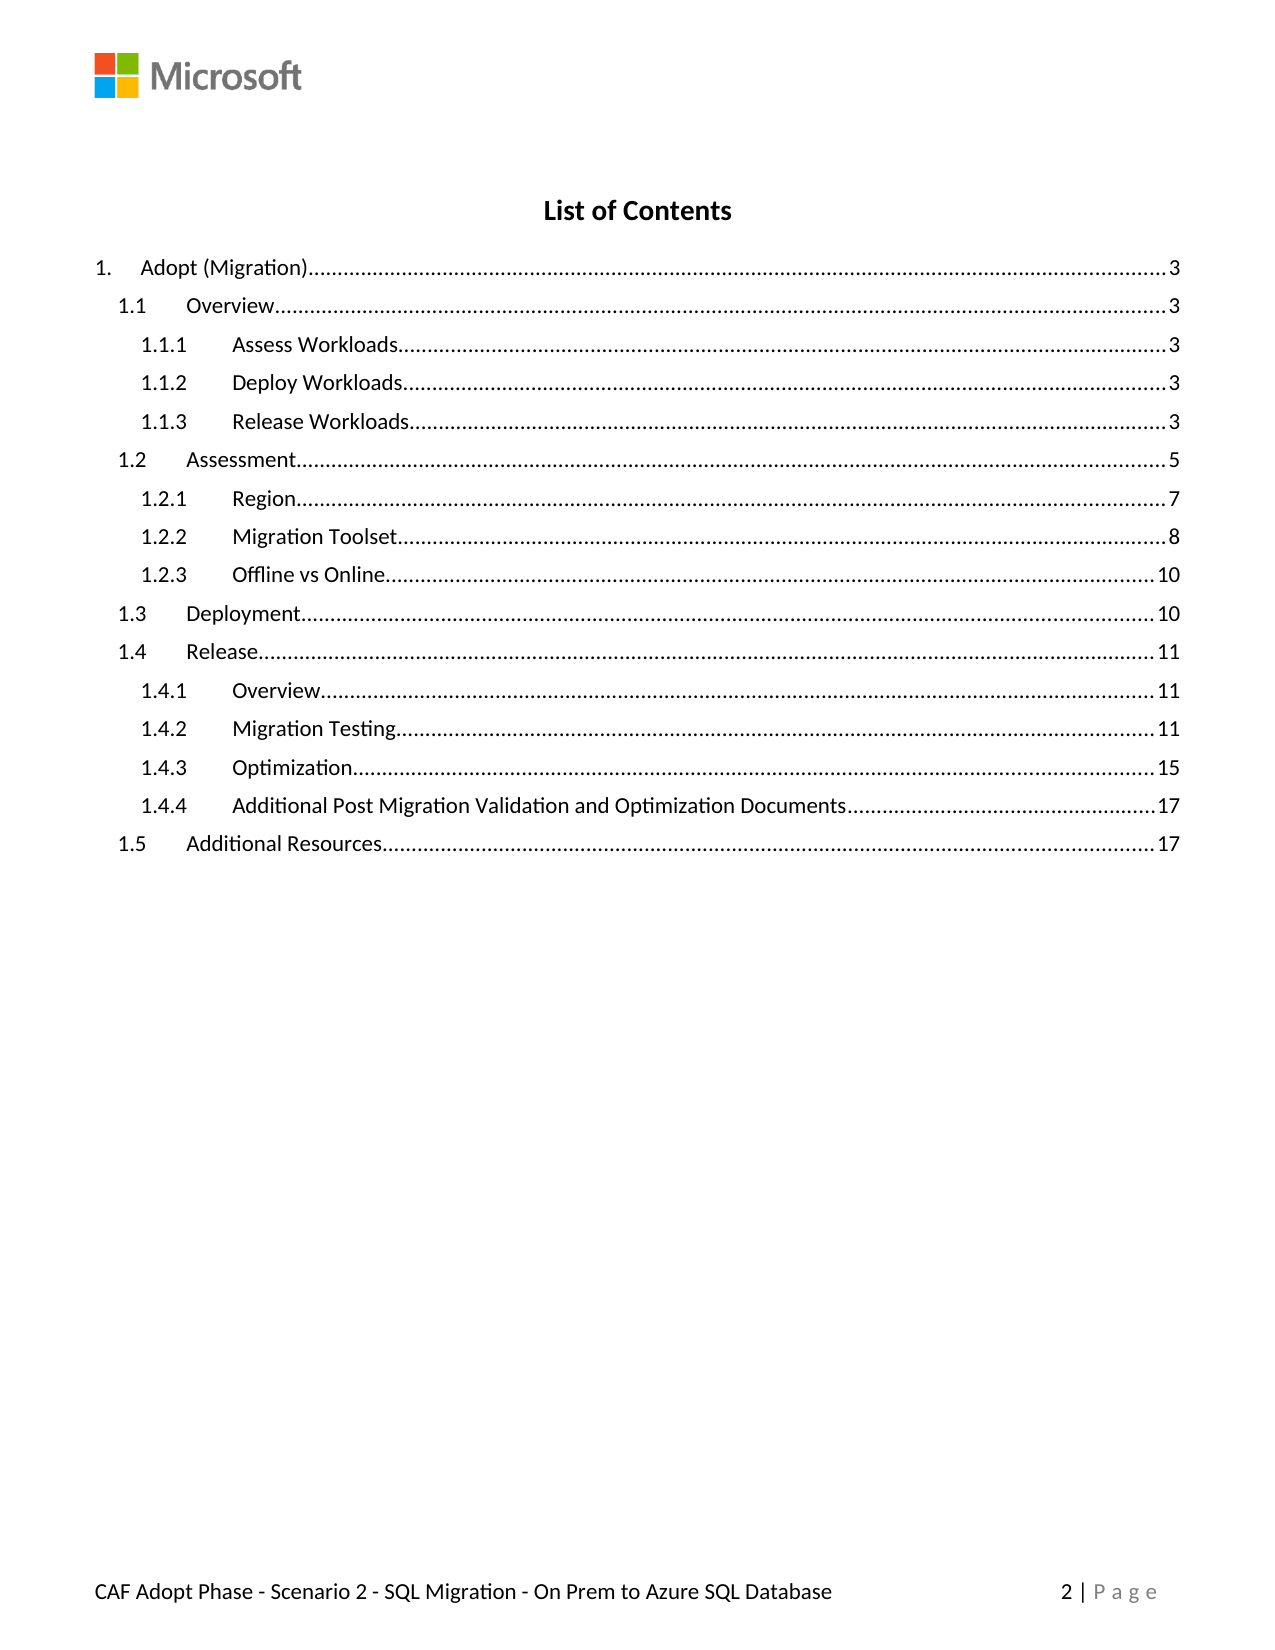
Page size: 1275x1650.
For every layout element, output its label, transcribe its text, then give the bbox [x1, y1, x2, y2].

text List of Contents [94, 192, 1181, 228]
text 1.2.3 Offline vs Online 10 [140, 561, 1181, 588]
text 1.4.2 Migration Testing 11 [140, 714, 1181, 742]
text 1.1.3 Release Workloads 3 [140, 407, 1181, 435]
text 1.2.2 Migration Toolset 8 [140, 522, 1181, 550]
text 1.5 Additional Resources 17 [117, 829, 1181, 858]
text 1.4.3 Optimization 15 [140, 753, 1181, 781]
text 1.4.4 Additional Post Migration Validation and Optimization Documents 17 [140, 791, 1181, 819]
text 1.2.1 Region 7 [140, 484, 1181, 512]
text 1.3 Deployment 10 [117, 599, 1181, 627]
text 1.4.1 Overview 11 [140, 676, 1181, 704]
text 1.2 Assessment 5 [117, 445, 1181, 473]
picture [94, 53, 302, 98]
text 1. Adopt (Migration) 3 [94, 253, 1181, 281]
text 1.1.1 Assess Workloads 3 [140, 330, 1181, 358]
text 1.4 Release 11 [117, 637, 1181, 665]
text 1.1.2 Deploy Workloads 3 [140, 368, 1181, 396]
text 1.1 Overview 3 [117, 291, 1181, 319]
